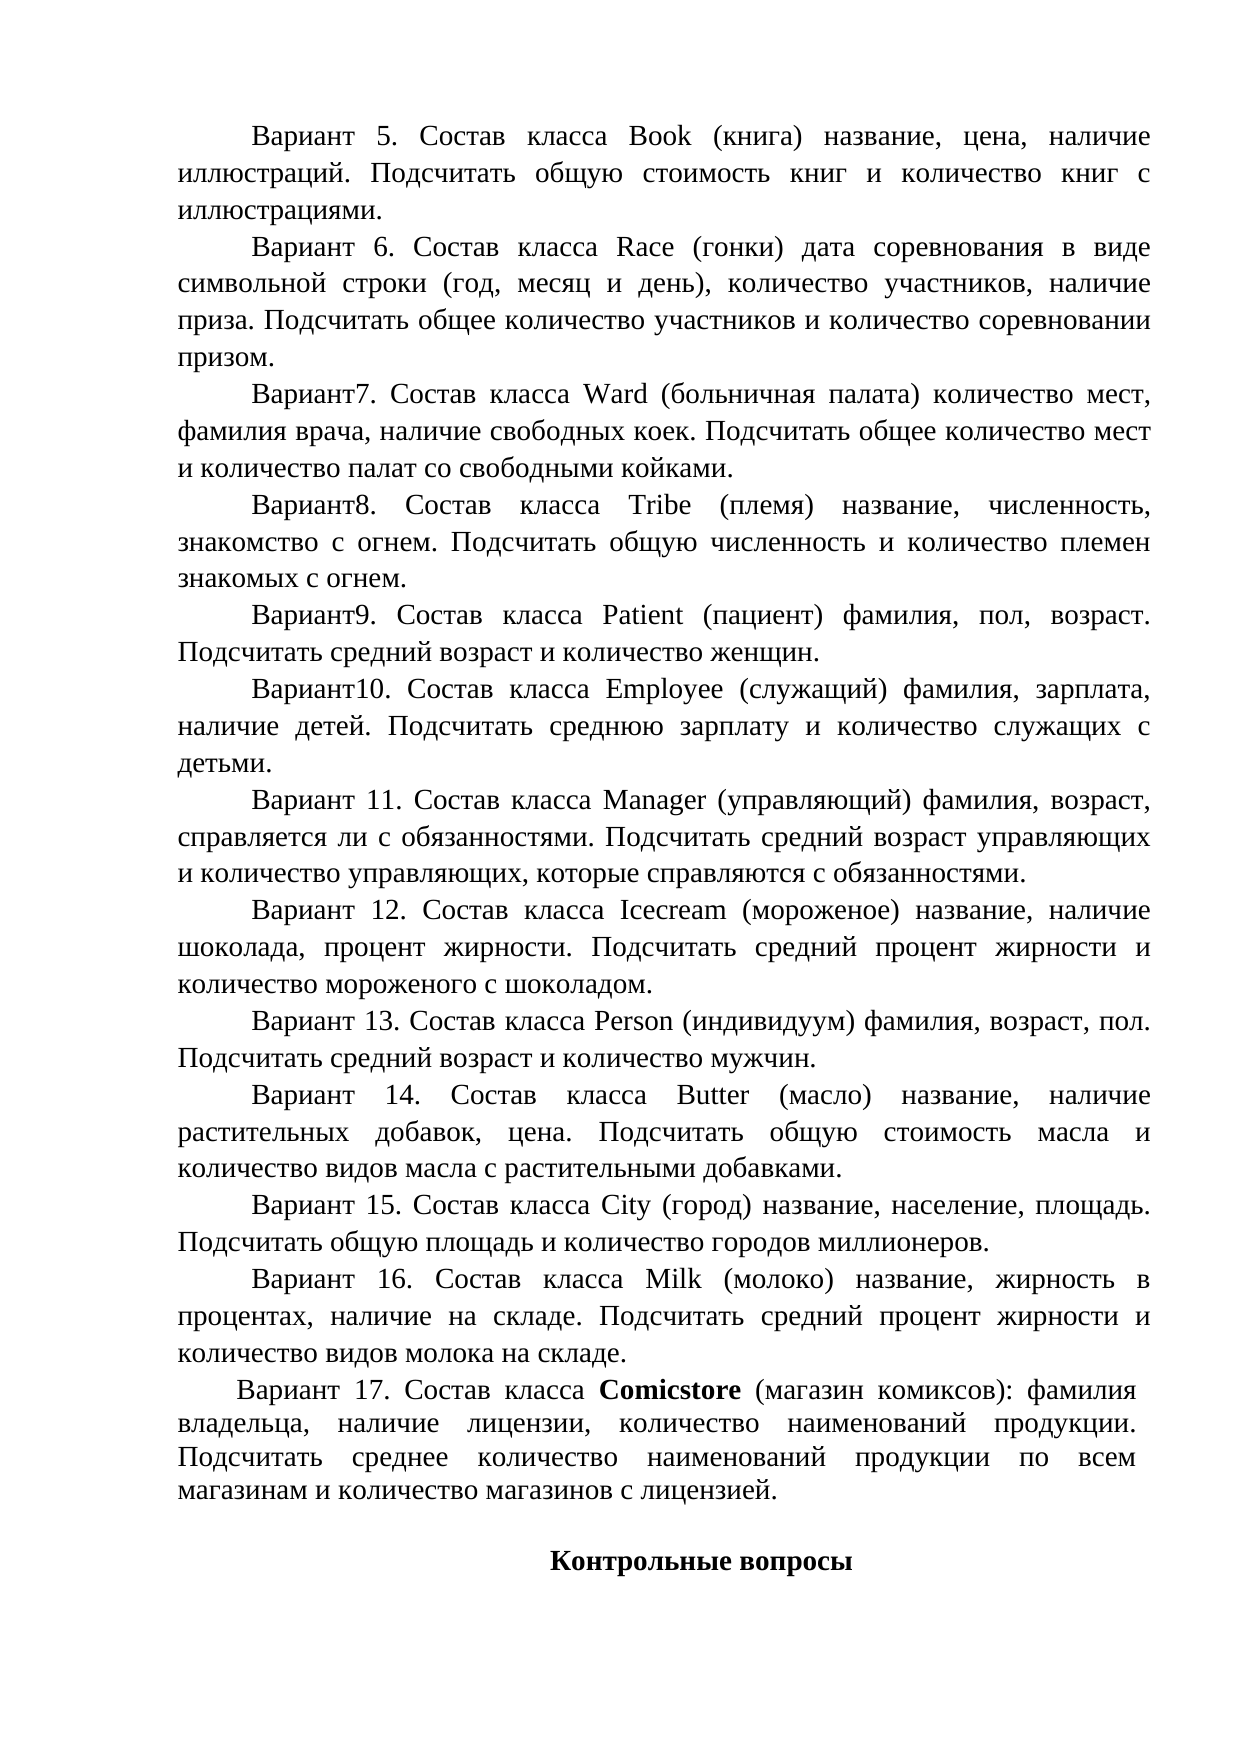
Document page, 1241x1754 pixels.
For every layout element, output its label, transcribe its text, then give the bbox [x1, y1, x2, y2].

text Вариант 6. Состав класса Race (гонки) дата соревнования в виде символьной строки (год, месяц и день), количество участников, наличие приза. Подсчитать общее количество участников и количество соревновании призом. [177, 229, 1152, 373]
text Вариант 13. Состав класса Person (индивидуум) фамилия, возраст, пол. Подсчитать средний возраст и количество мужчин. [177, 1003, 1152, 1073]
text Вариант 16. Состав класса Milk (молоко) название, жирность в процентах, наличие на складе. Подсчитать средний процент жирности и количество видов молока на складе. [177, 1261, 1152, 1368]
text Вариант 5. Состав класса Book (книга) название, цена, наличие иллюстраций. Подсчитать общую стоимость книг и количество книг с иллюстрациями. [177, 118, 1152, 225]
text Вариант 17. Состав класса Comicstore (магазин комиксов): фамилия владельца, наличие лицензии, количество наименований продукции. Подсчитать среднее количество наименований продукции по всем магазинам и количество магазинов с лицензией. [177, 1372, 1137, 1506]
text Контрольные вопросы [177, 1543, 1152, 1576]
text Вариант7. Состав класса Ward (больничная палата) количество мест, фамилия врача, наличие свободных коек. Подсчитать общее количество мест и количество палат со свободными койками. [177, 376, 1152, 483]
text Вариант 14. Состав класса Butter (масло) название, наличие растительных добавок, цена. Подсчитать общую стоимость масла и количество видов масла с растительными добавками. [177, 1077, 1152, 1184]
text Вариант10. Состав класса Employee (служащий) фамилия, зарплата, наличие детей. Подсчитать среднюю зарплату и количество служащих с детьми. [177, 671, 1152, 778]
text Вариант 11. Состав класса Manager (управляющий) фамилия, возраст, справляется ли с обязанностями. Подсчитать средний возраст управляющих и количество управляющих, которые справляются с обязанностями. [177, 782, 1152, 889]
text Вариант9. Состав класса Patient (пациент) фамилия, пол, возраст. Подсчитать средний возраст и количество женщин. [177, 597, 1152, 668]
text Вариант8. Состав класса Tribe (племя) название, численность, знакомство с огнем. Подсчитать общую численность и количество племен знакомых с огнем. [177, 487, 1152, 594]
text Вариант 12. Состав класса Icecream (мороженое) название, наличие шоколада, процент жирности. Подсчитать средний процент жирности и количество мороженого с шоколадом. [177, 892, 1152, 1000]
text Вариант 15. Состав класса City (город) название, население, площадь. Подсчитать общую площадь и количество городов миллионеров. [177, 1187, 1152, 1258]
